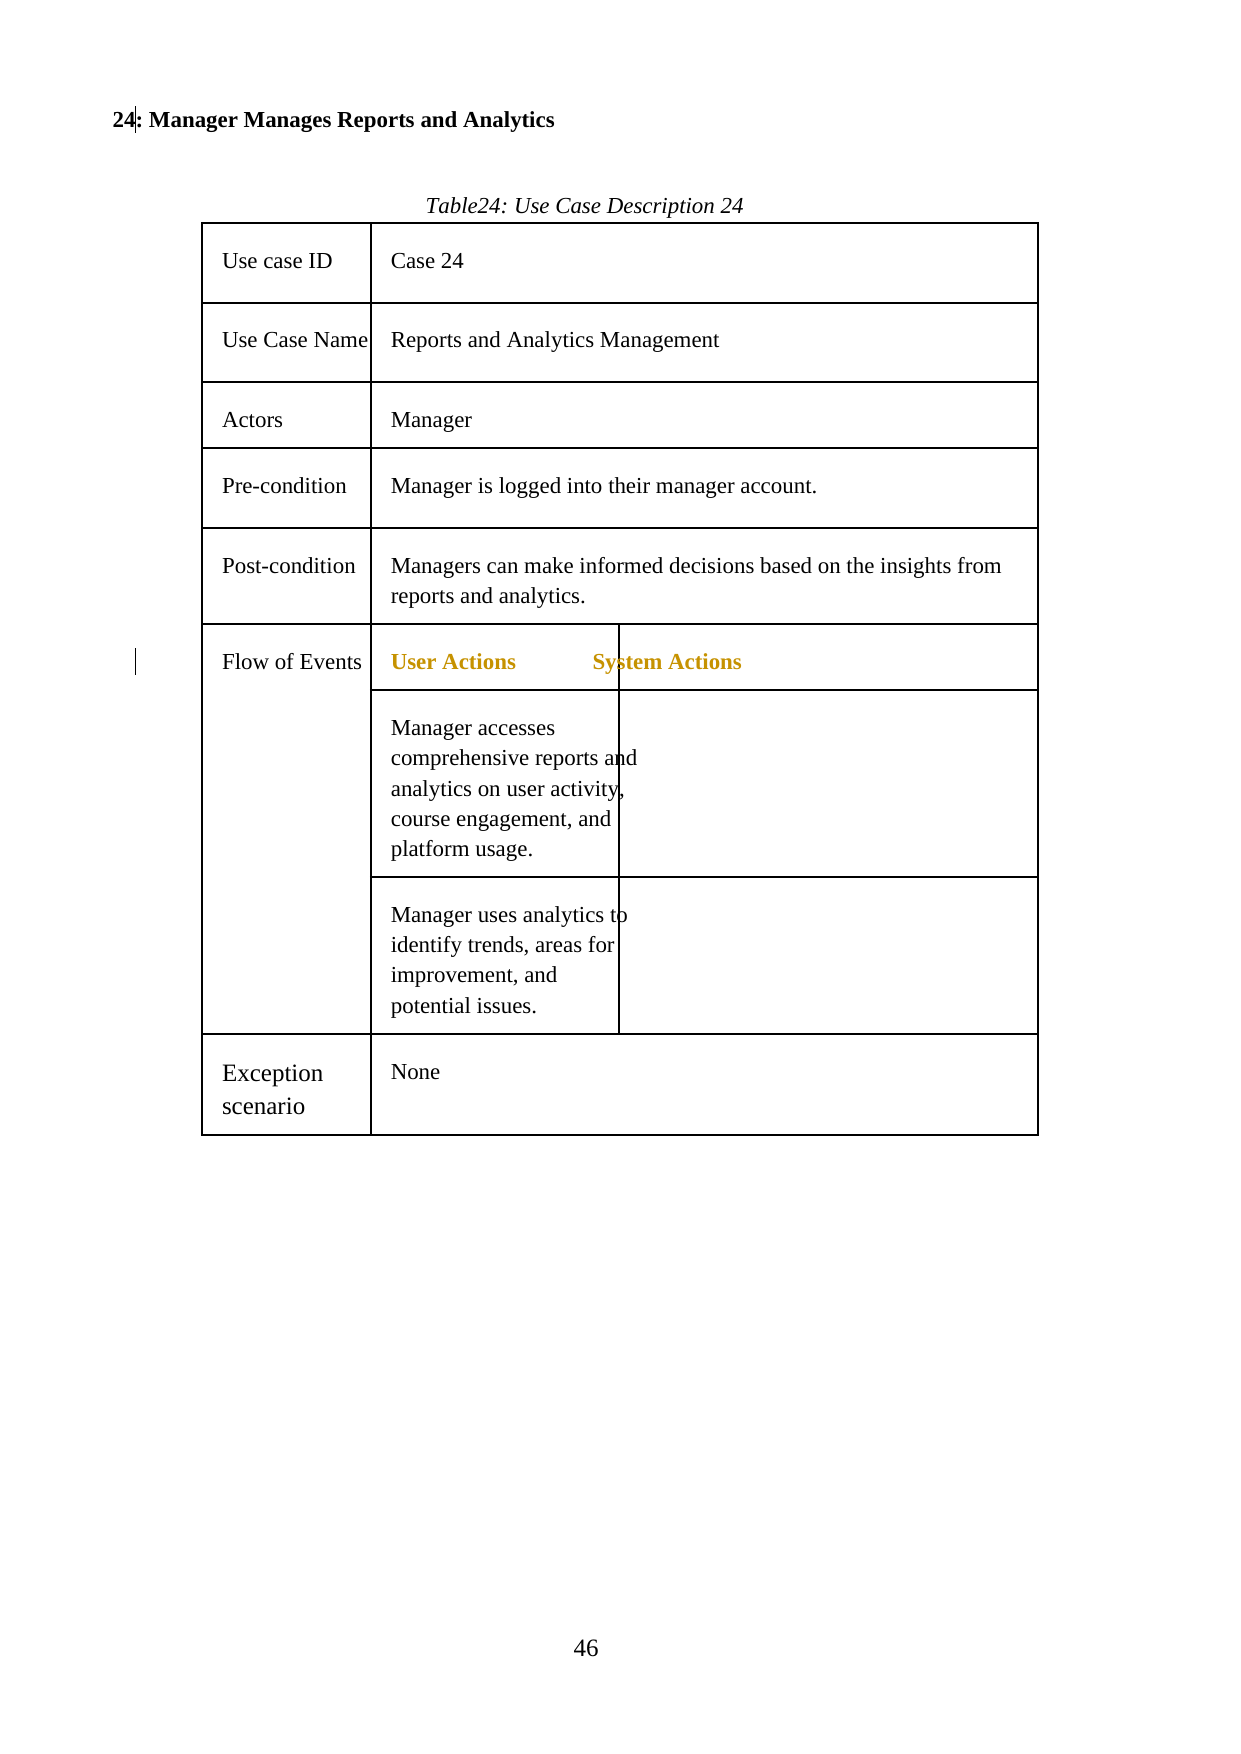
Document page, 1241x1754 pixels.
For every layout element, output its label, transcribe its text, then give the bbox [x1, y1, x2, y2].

table_header Case 24 [372, 224, 1037, 302]
table_cell Exception scenario [203, 1035, 370, 1134]
table_cell Use Case Name [203, 304, 370, 381]
table_cell Pre-condition [203, 449, 370, 527]
text 24: Manager Manages Reports and Analytics [136, 106, 1090, 133]
table_header Use case ID [203, 224, 370, 302]
table_cell Reports and Analytics Management [372, 304, 1037, 381]
table_cell [620, 878, 1037, 1033]
text Table24: Use Case Description 24 [112, 192, 1059, 218]
table_cell Post-condition [203, 529, 370, 623]
table_cell None [372, 1035, 1037, 1134]
table_cell Managers can make informed decisions based on the insights from reports and analytics. [372, 529, 1037, 623]
table_cell Flow of Events [203, 625, 370, 1033]
table_cell Actors [203, 383, 370, 447]
table_cell Manager accesses comprehensive reports and analytics on user activity, course engagement, and platform usage. [372, 691, 618, 876]
table_cell [620, 691, 1037, 876]
table_cell Manager uses analytics to identify trends, areas for improvement, and potential issues. [372, 878, 618, 1033]
table_cell User Actions [372, 625, 618, 689]
table_cell System Actions [620, 625, 1037, 689]
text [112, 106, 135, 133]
table_cell Manager [372, 383, 1037, 447]
table_cell Manager is logged into their manager account. [372, 449, 1037, 527]
